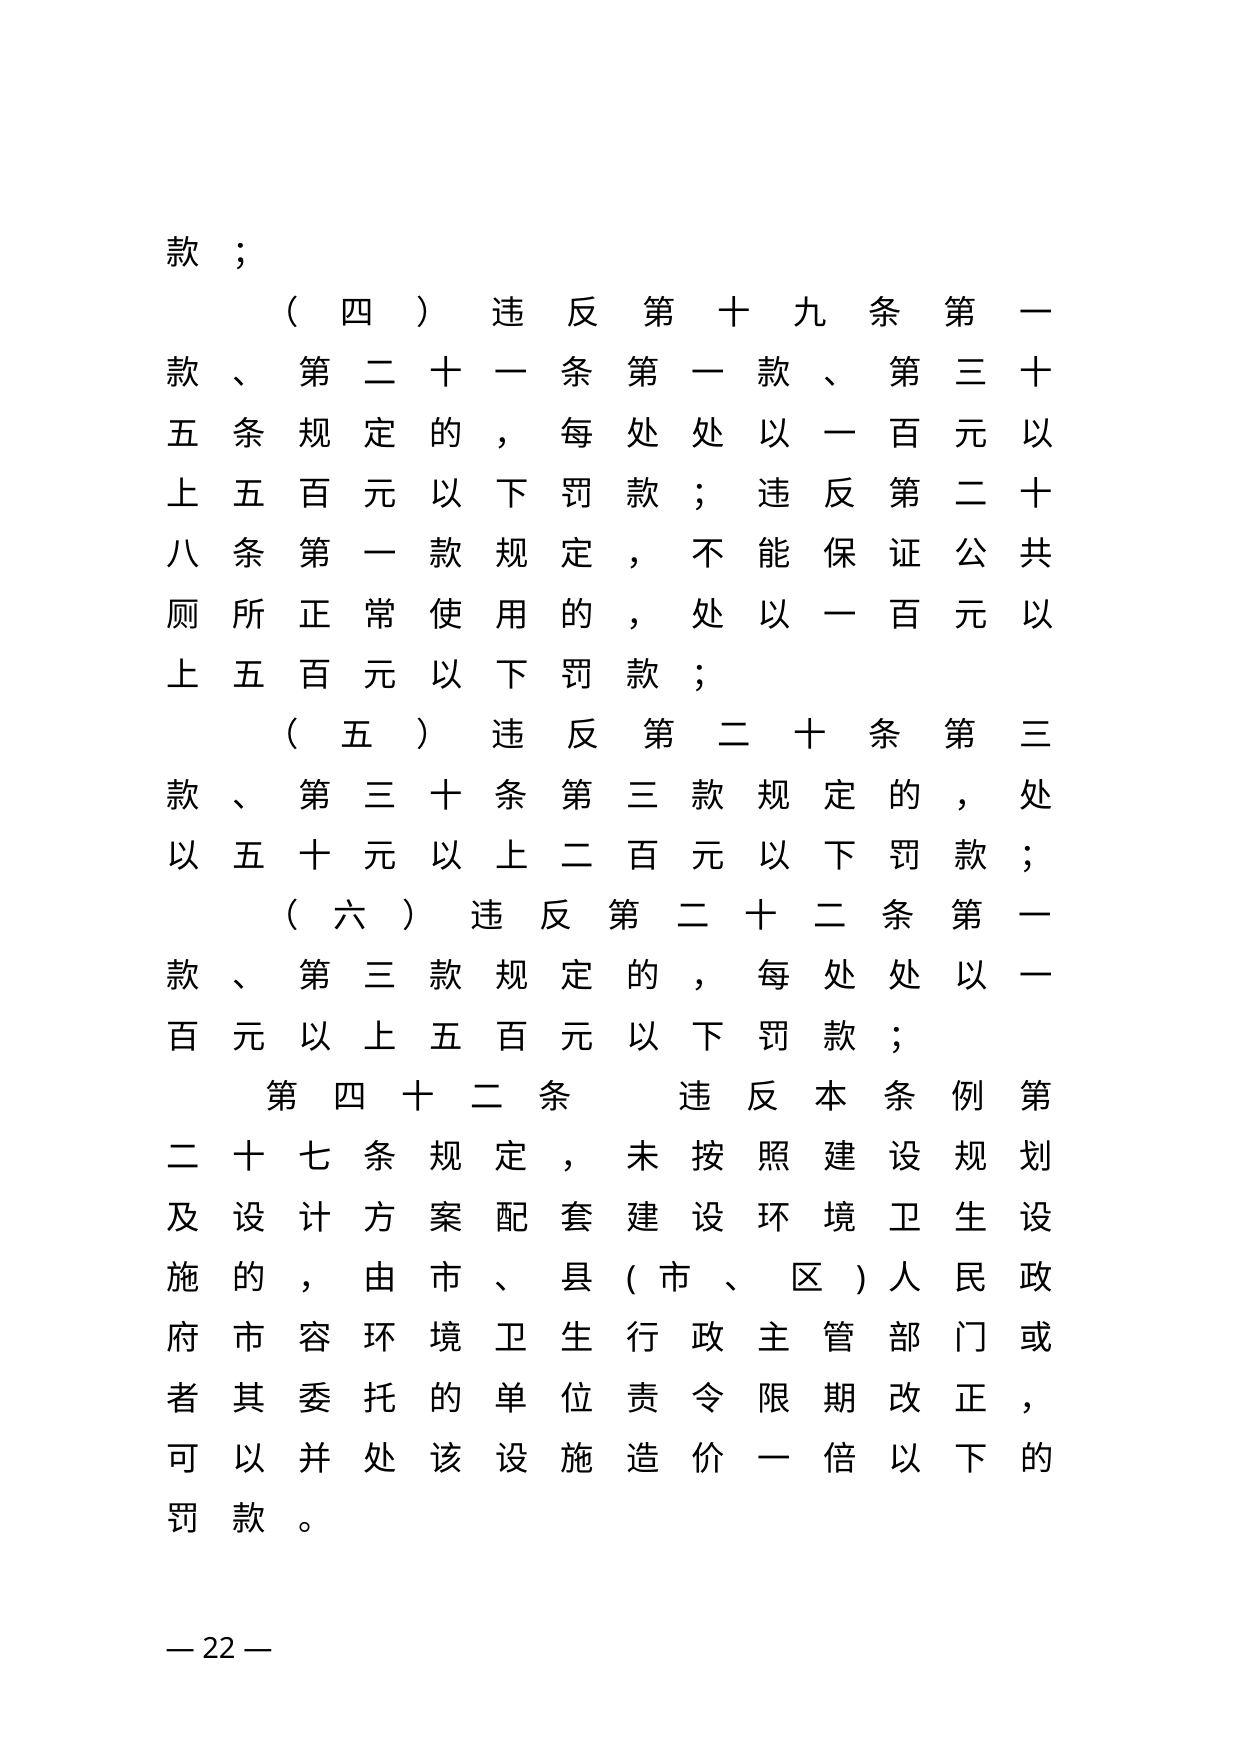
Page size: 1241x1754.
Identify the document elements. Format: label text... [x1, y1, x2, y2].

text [167, 219, 1085, 280]
text 第四十二条 违反本条例第二十七条规定，未按照建设规划及设计方案配套建设环境卫生设施的，由市、县(市、区)人民政府市容环境卫生行政主管部门或者其委托的单位责令限期改正，可以并处该设施造价一倍以下的罚款。 [167, 1064, 1085, 1546]
text （五）违反第二十条第三款、第三十条第三款规定的，处以五十元以上二百元以下罚款； [167, 702, 1085, 883]
text （六）违反第二十二条第一款、第三款规定的，每处处以一百元以上五百元以下罚款； [167, 883, 1085, 1064]
text （四）违反第十九条第一款、第二十一条第一款、第三十五条规定的，每处处以一百元以上五百元以下罚款；违反第二十八条第一款规定，不能保证公共厕所正常使用的，处以一百元以上五百元以下罚款； [167, 280, 1085, 702]
